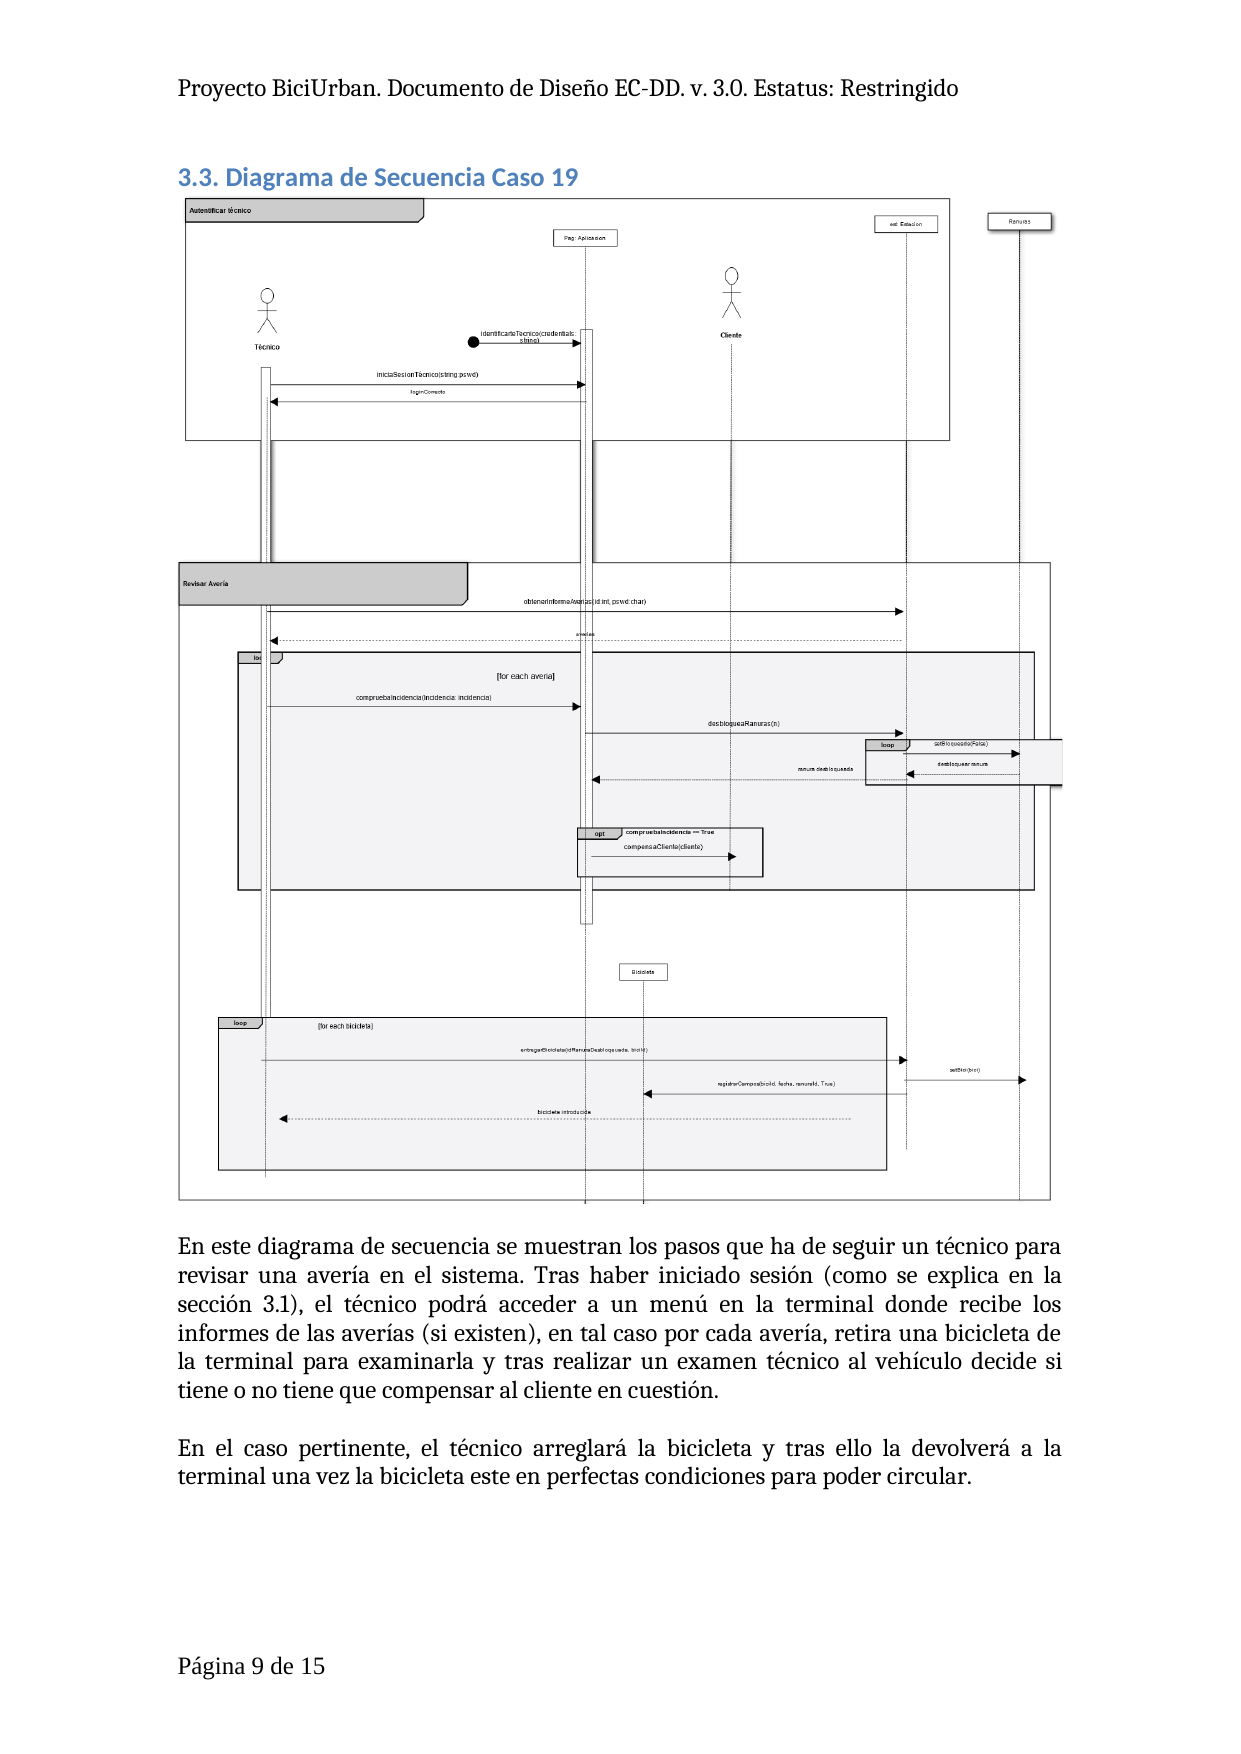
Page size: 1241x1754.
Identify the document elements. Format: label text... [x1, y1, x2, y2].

picture [177, 193, 1063, 1204]
subtitle 3.3. Diagrama de Secuencia Caso 19 [177, 160, 1063, 193]
text En este diagrama de secuencia se muestran los pasos que ha de seguir un técnico para revisar una avería en el sistema. Tras haber iniciado sesión (como se explica en la sección 3.1), el técnico podrá acceder a un menú en la terminal donde recibe los informes de las averías (si existen), en tal caso por cada avería, retira una bicicleta de la terminal para examinarla y tras realizar un examen técnico al vehículo decide si tiene o no tiene que compensar al cliente en cuestión. [177, 1232, 1063, 1405]
text En el caso pertinente, el técnico arreglará la bicicleta y tras ello la devolverá a la terminal una vez la bicicleta este en perfectas condiciones para poder circular. [177, 1433, 1063, 1491]
